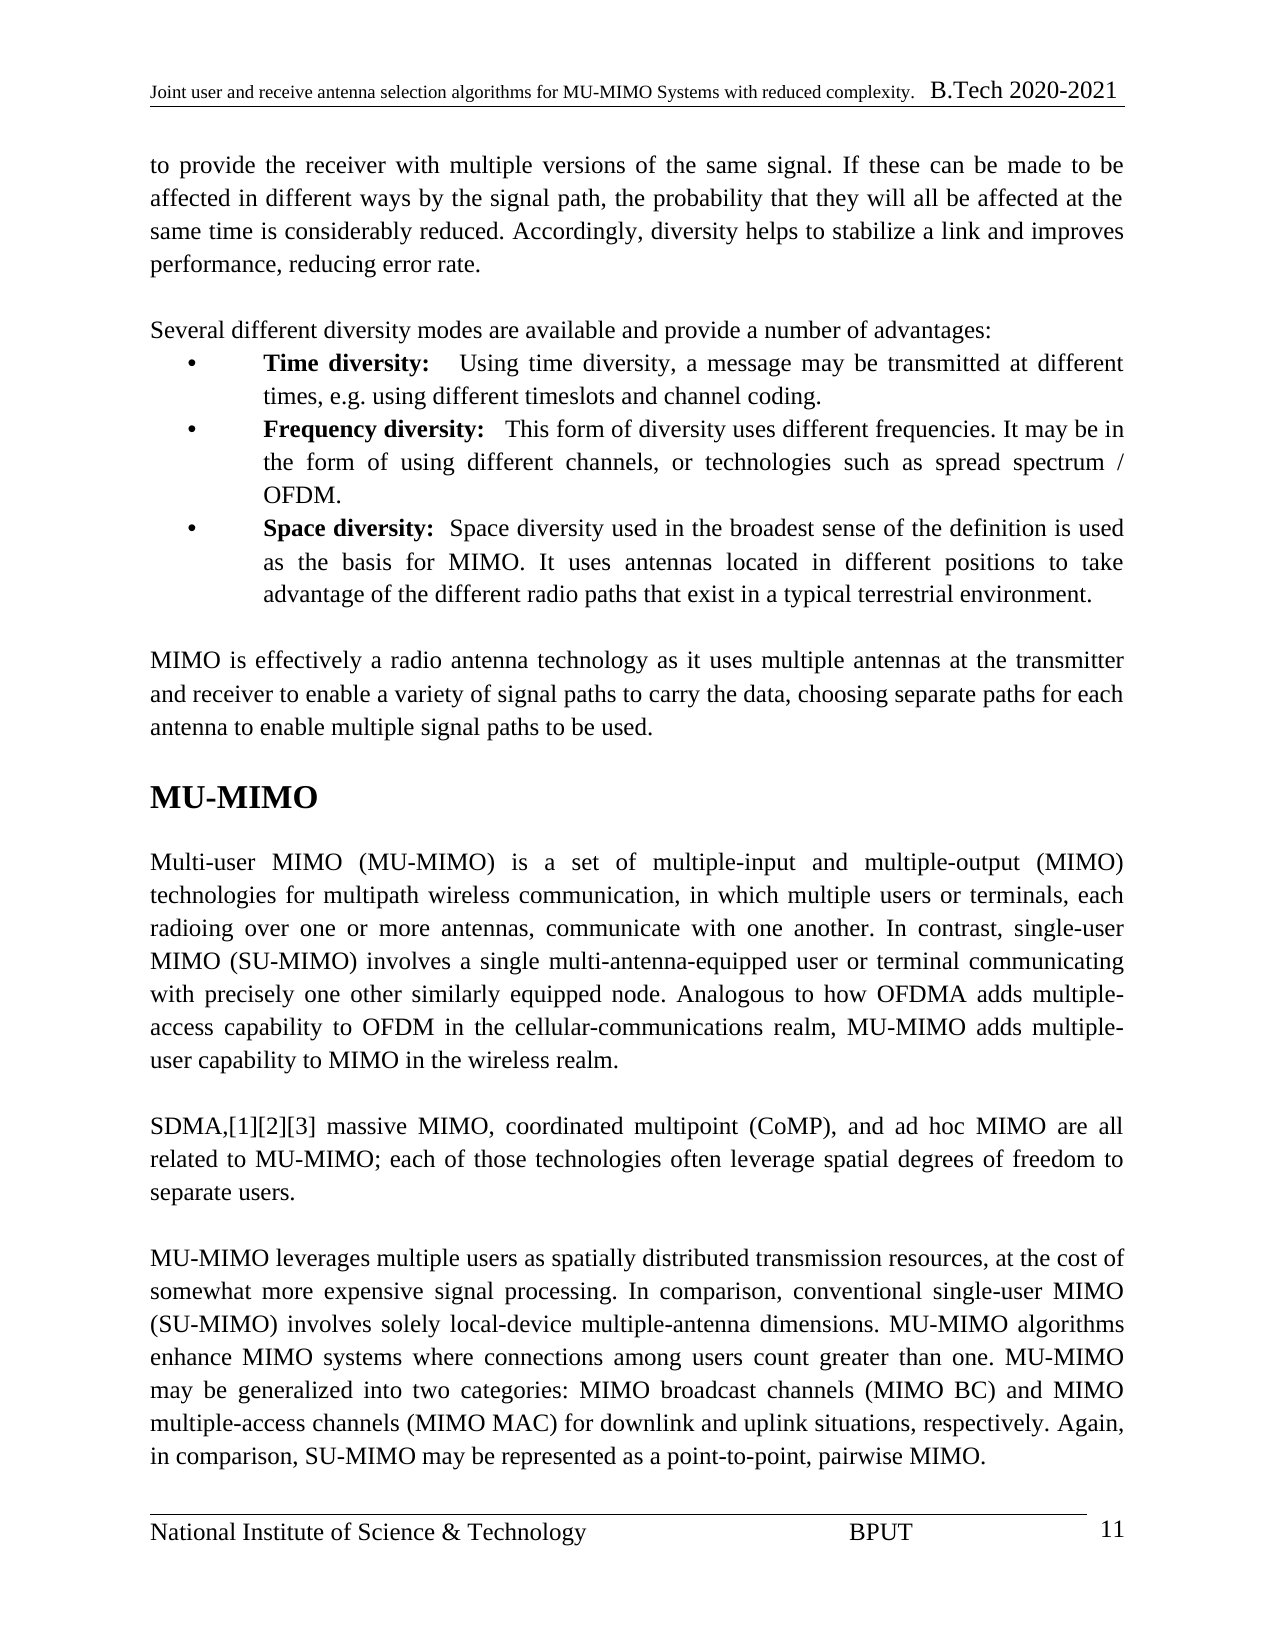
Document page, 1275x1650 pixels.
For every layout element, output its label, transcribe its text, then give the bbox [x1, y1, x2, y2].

text Multi-user MIMO (MU-MIMO) is a set of multiple-input and multiple-output (MIMO) technologies for multipath wireless communication, in which multiple users or terminals, each radioing over one or more antennas, communicate with one another. In contrast, single-user MIMO (SU-MIMO) involves a single multi-antenna-equipped user or terminal communicating with precisely one other similarly equipped node. Analogous to how OFDMA adds multiple-access capability to OFDM in the cellular-communications realm, MU-MIMO adds multiple-user capability to MIMO in the wireless realm. [150, 847, 1125, 1074]
text MU-MIMO leverages multiple users as spatially distributed transmission resources, at the cost of somewhat more expensive signal processing. In comparison, conventional single-user MIMO (SU-MIMO) involves solely local-device multiple-antenna dimensions. MU-MIMO algorithms enhance MIMO systems where connections among users count greater than one. MU-MIMO may be generalized into two categories: MIMO broadcast channels (MIMO BC) and MIMO multiple-access channels (MIMO MAC) for downlink and uplink situations, respectively. Again, in comparison, SU-MIMO may be represented as a point-to-point, pairwise MIMO. [150, 1243, 1125, 1470]
text MIMO is effectively a radio antenna technology as it uses multiple antennas at the transmitter and receiver to enable a variety of signal paths to carry the data, choosing separate paths for each antenna to enable multiple signal paths to be used. [150, 646, 1125, 740]
text SDMA,[1][2][3] massive MIMO, coordinated multipoint (CoMP), and ad hoc MIMO are all related to MU-MIMO; each of those technologies often leverage spatial degrees of freedom to separate users. [150, 1111, 1125, 1206]
list Frequency diversity: This form of diversity uses different frequencies. It may be in the form of using different channels, or technologies such as spread spectrum / OFDM. [187, 414, 1125, 509]
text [150, 150, 1125, 278]
subtitle MU-MIMO [150, 778, 1125, 816]
text Several different diversity modes are available and provide a number of advantages: [150, 315, 1125, 344]
list Space diversity: Space diversity used in the broadest sense of the definition is used as the basis for MIMO. It uses antennas located in different positions to take advantage of the different radio paths that exist in a typical terrestrial environment. [187, 513, 1125, 608]
list Time diversity: Using time diversity, a message may be transmitted at different times, e.g. using different timeslots and channel coding. [187, 348, 1125, 410]
